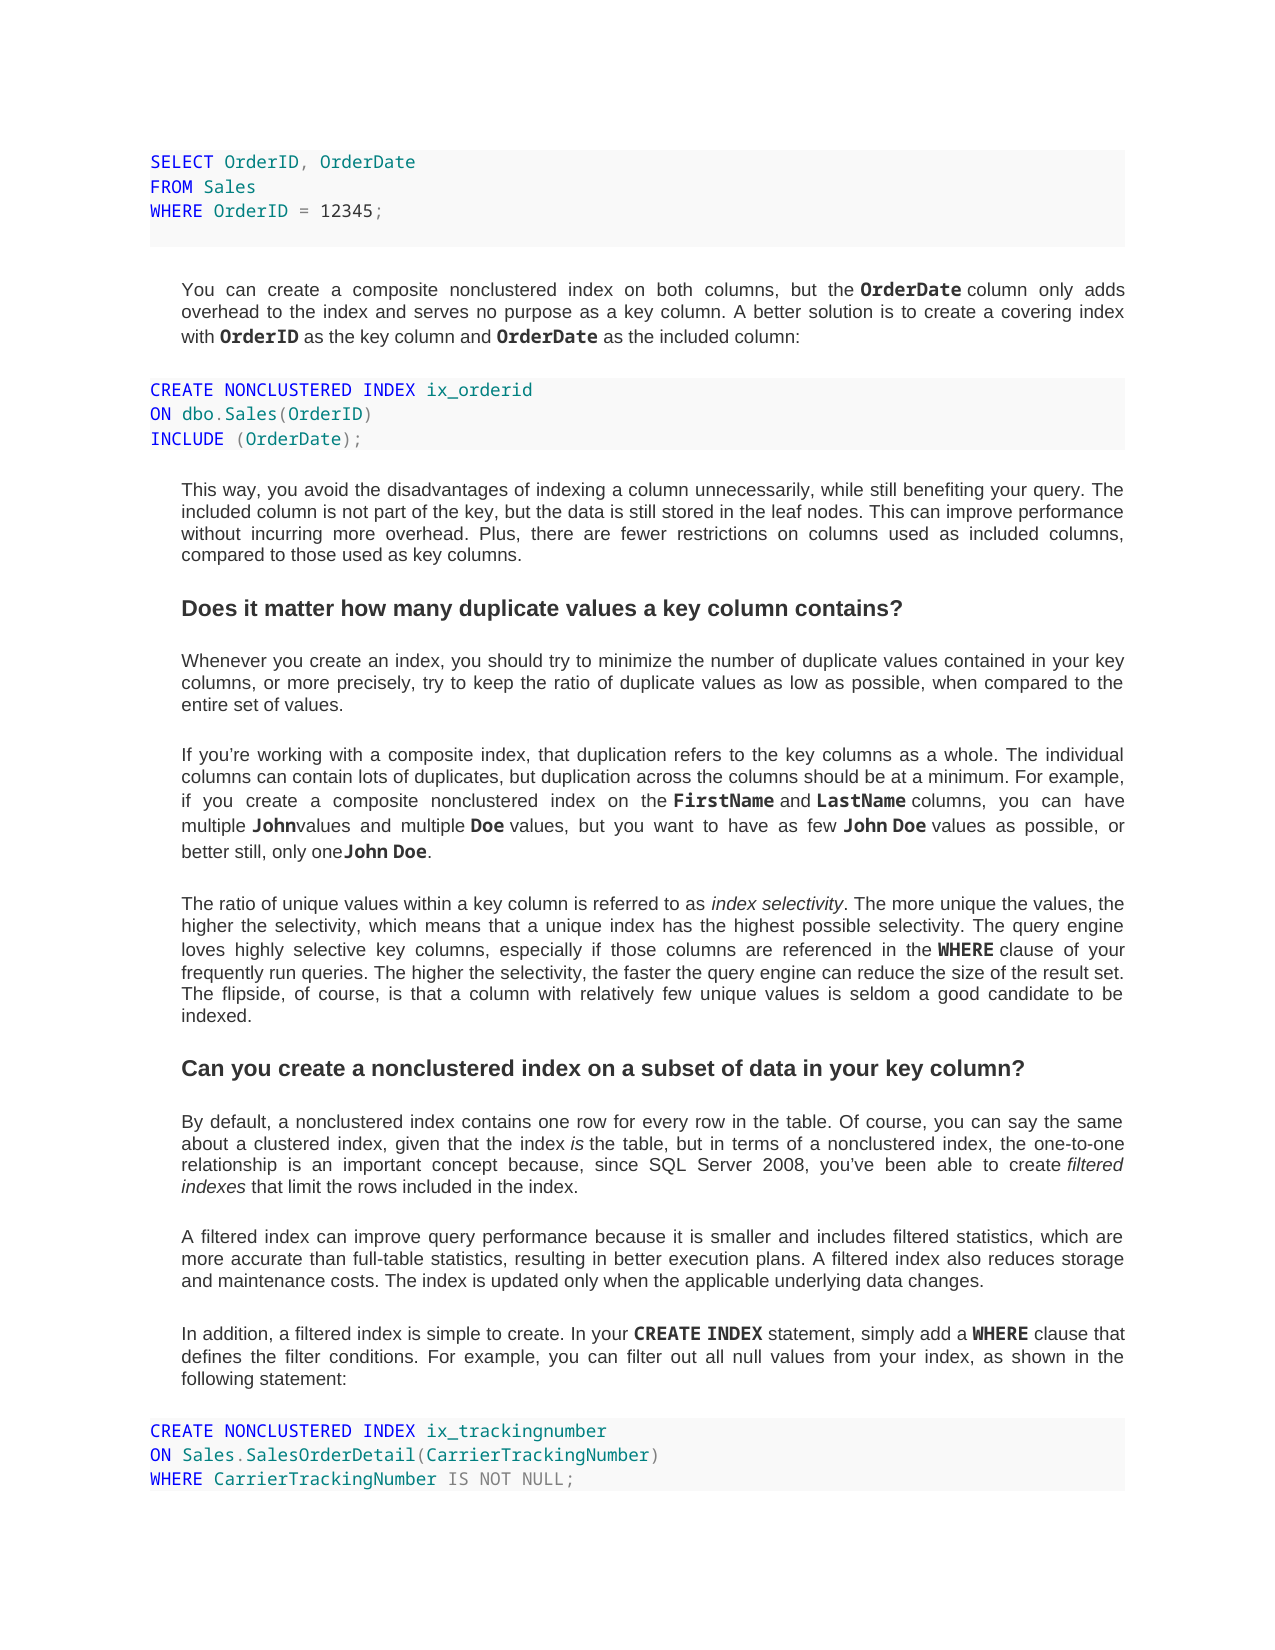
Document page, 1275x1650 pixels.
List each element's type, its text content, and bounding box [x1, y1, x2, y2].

text In addition, a filtered index is simple to create. In your CREATE INDEX statement, simply add a WHERE clause that defines the filter conditions. For example, you can filter out all null values from your index, as shown in the following statement: [181, 1320, 1125, 1389]
text Whenever you create an index, you should try to minimize the number of duplicate values contained in your key columns, or more precisely, try to keep the ratio of duplicate values as low as possible, when compared to the entire set of values. [181, 650, 1125, 715]
text WHERE CarrierTrackingNumber IS NOT NULL; [150, 1466, 1125, 1491]
text This way, you avoid the disadvantages of indexing a column unnecessarily, while still benefiting your query. The included column is not part of the key, but the data is still stored in the leaf nodes. This can improve performance without incurring more overhead. Plus, there are fewer restrictions on columns used as included columns, compared to those used as key columns. [181, 479, 1125, 566]
text CREATE NONCLUSTERED INDEX ix_trackingnumber [150, 1418, 1125, 1442]
text ON Sales.SalesOrderDetail(CarrierTrackingNumber) [150, 1442, 1125, 1466]
text WHERE OrderID = 12345; [150, 198, 1125, 222]
text ON dbo.Sales(OrderID) [150, 402, 1125, 426]
text SELECT OrderID, OrderDate [150, 150, 1125, 174]
text By default, a nonclustered index contains one row for every row in the table. Of course, you can say the same about a clustered index, given that the index is the table, but in terms of a nonclustered index, the one-to-one relationship is an important concept because, since SQL Server 2008, you’ve been able to create filtered indexes that limit the rows included in the index. [181, 1111, 1125, 1197]
text A filtered index can improve query performance because it is smaller and includes filtered statistics, which are more accurate than full-table statistics, resulting in better execution plans. A filtered index also reduces storage and maintenance costs. The index is updated only when the applicable underlying data changes. [181, 1226, 1125, 1291]
text The ratio of unique values within a key column is referred to as index selectivity. The more unique the values, the higher the selectivity, which means that a unique index has the highest possible selectivity. The query engine loves highly selective key columns, especially if those columns are referenced in the WHERE clause of your frequently run queries. The higher the selectivity, the faster the query engine can reduce the size of the result set. The flipside, of course, is that a column with relatively few unique values is seldom a good candidate to be indexed. [181, 893, 1125, 1026]
text Can you create a nonclustered index on a subset of data in your key column? [181, 1055, 1125, 1082]
text INCLUDE (OrderDate); [150, 426, 1125, 450]
text CREATE NONCLUSTERED INDEX ix_orderid [150, 378, 1125, 402]
text Does it matter how many duplicate values a key column contains? [181, 595, 1125, 621]
text If you’re working with a composite index, that duplication refers to the key columns as a whole. The individual columns can contain lots of duplicates, but duplication across the columns should be at a minimum. For example, if you create a composite nonclustered index on the FirstName and LastName columns, you can have multiple Johnvalues and multiple Doe values, but you want to have as few John Doe values as possible, or better still, only oneJohn Doe. [181, 744, 1125, 864]
text FROM Sales [150, 174, 1125, 198]
text You can create a composite nonclustered index on both columns, but the OrderDate column only adds overhead to the index and serves no purpose as a key column. A better solution is to create a covering index with OrderID as the key column and OrderDate as the included column: [181, 276, 1125, 348]
